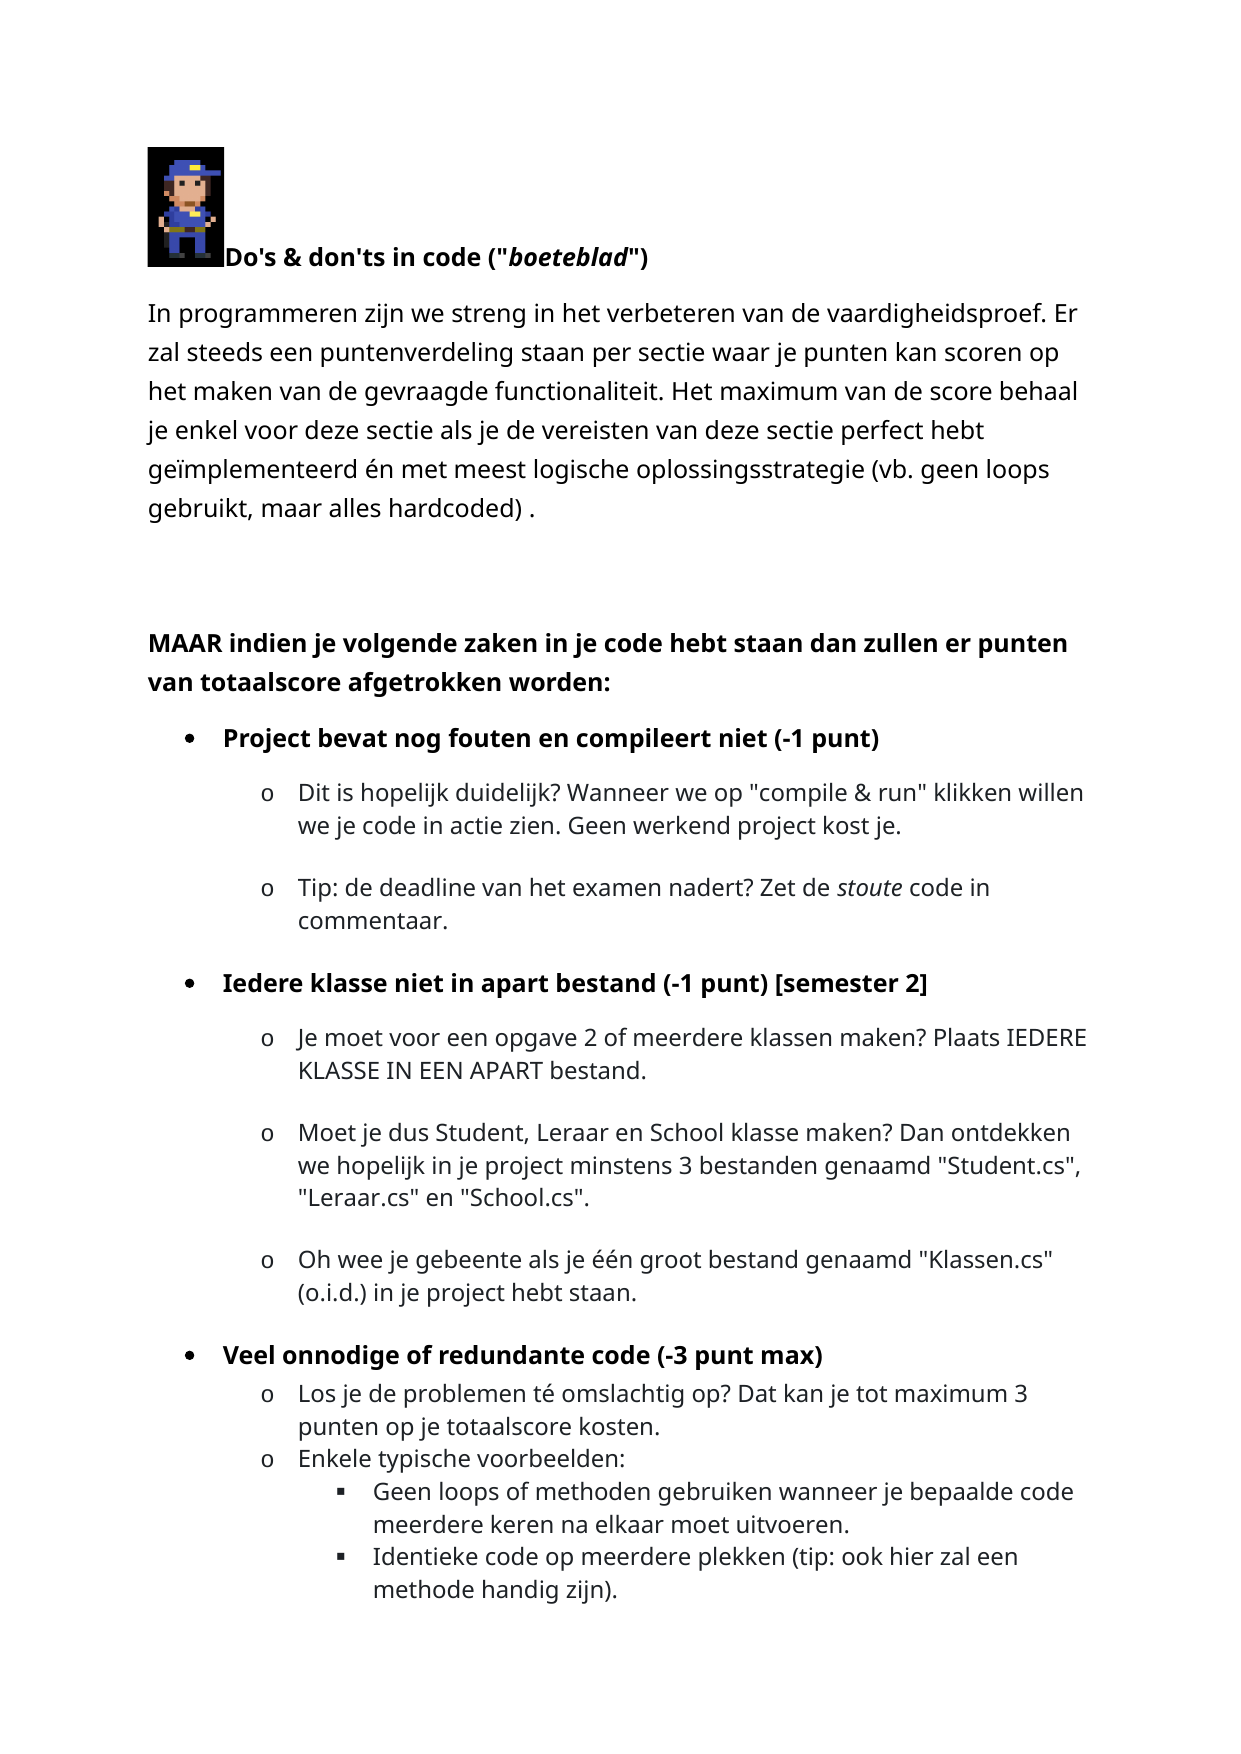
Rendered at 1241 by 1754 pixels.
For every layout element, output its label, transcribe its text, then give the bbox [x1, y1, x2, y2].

list Je moet voor een opgave 2 of meerdere klassen maken? Plaats IEDERE KLASSE IN EEN APART bestand. [260, 1021, 1093, 1086]
list Tip: de deadline van het examen nadert? Zet de stoute code in commentaar. [260, 871, 1093, 936]
list Iedere klasse niet in apart bestand (-1 punt) [semester 2] [185, 965, 1093, 999]
list Dit is hopelijk duidelijk? Wanneer we op "compile & run" klikken willen we je code in actie zien. Geen werkend project kost je. [260, 776, 1093, 841]
list Moet je dus Student, Leraar en School klasse maken? Dan ontdekken we hopelijk in je project minstens 3 bestanden genaamd "Student.cs", "Leraar.cs" en "School.cs". [260, 1116, 1093, 1214]
list Veel onnodige of redundante code (-3 punt max) [185, 1337, 1093, 1371]
picture [147, 147, 225, 267]
text MAAR indien je volgende zaken in je code hebt staan dan zullen er punten van totaalscore afgetrokken worden: [148, 625, 1093, 698]
list Los je de problemen té omslachtig op? Dat kan je tot maximum 3 punten op je totaalscore kosten. [260, 1377, 1093, 1442]
list Identieke code op meerdere plekken (tip: ook hier zal een methode handig zijn). [335, 1540, 1093, 1605]
text Do's & don'ts in code ("boeteblad") [148, 148, 1093, 273]
list Project bevat nog fouten en compileert niet (-1 punt) [185, 720, 1093, 754]
list Oh wee je gebeente als je één groot bestand genaamd "Klassen.cs" (o.i.d.) in je project hebt staan. [260, 1243, 1093, 1308]
list Geen loops of methoden gebruiken wanneer je bepaalde code meerdere keren na elkaar moet uitvoeren. [335, 1475, 1093, 1540]
text In programmeren zijn we streng in het verbeteren van de vaardigheidsproef. Er zal steeds een puntenverdeling staan per sectie waar je punten kan scoren op het maken van de gevraagde functionaliteit. Het maximum van de score behaal je enkel voor deze sectie als je de vereisten van deze sectie perfect hebt geïmplementeerd én met meest logische oplossingsstrategie (vb. geen loops gebruikt, maar alles hardcoded) . [148, 295, 1093, 603]
list Enkele typische voorbeelden: [260, 1442, 1093, 1475]
